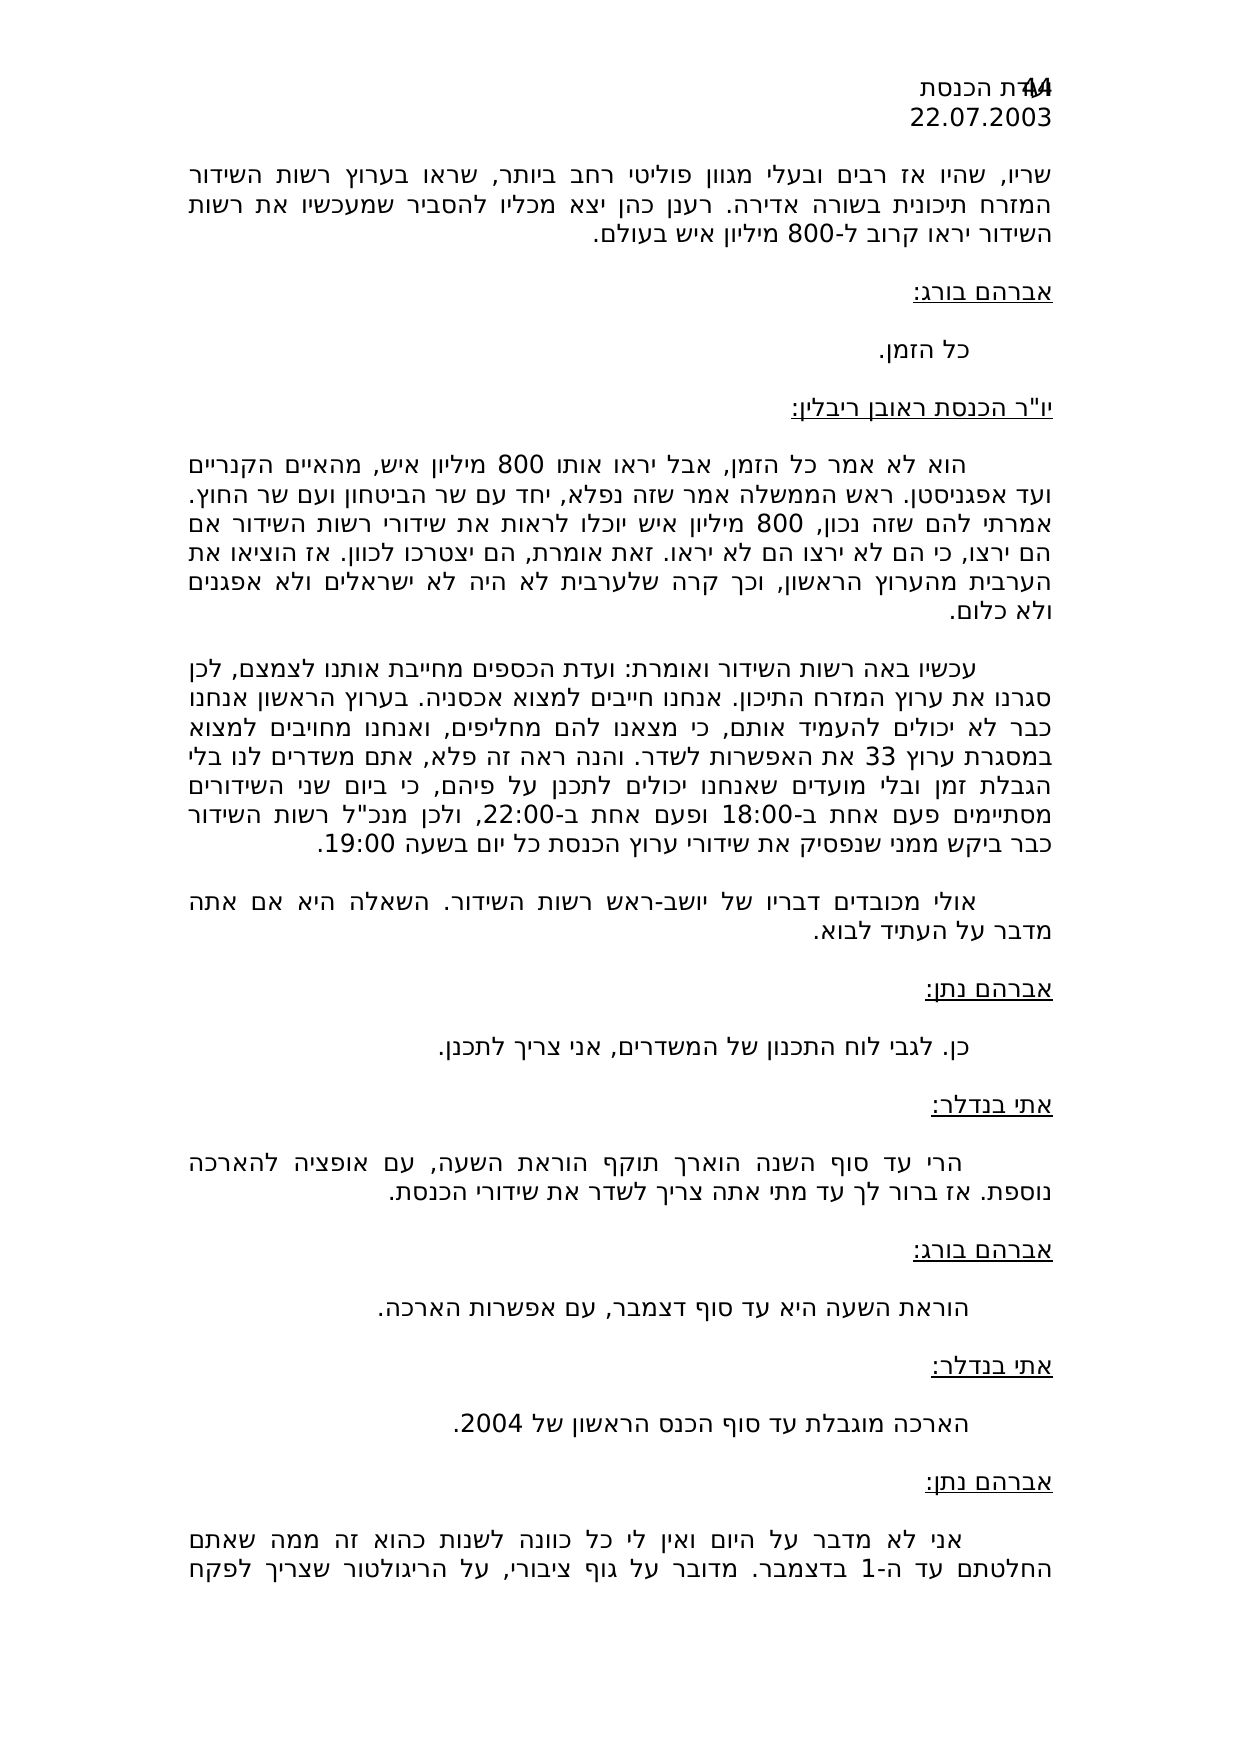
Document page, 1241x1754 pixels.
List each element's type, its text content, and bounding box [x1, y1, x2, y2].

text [187, 161, 1053, 248]
text עכשיו באה רשות השידור ואומרת: ועדת הכספים מחייבת אותנו לצמצם, לכן סגרנו את ערוץ המזרח התיכון. אנחנו חייבים למצוא אכסניה. בערוץ הראשון אנחנו כבר לא יכולים להעמיד אותם, כי מצאנו להם מחליפים, ואנחנו מחויבים למצוא במסגרת ערוץ 33 את האפשרות לשדר. והנה ראה זה פלא, אתם משדרים לנו בלי הגבלת זמן ובלי מועדים שאנחנו יכולים לתכנן על פיהם, כי ביום שני השידורים מסתיימים פעם אחת ב-18:00 ופעם אחת ב-22:00, ולכן מנכ"ל רשות השידור כבר ביקש ממני שנפסיק את שידורי ערוץ הכנסת כל יום בשעה 19:00. [187, 654, 1053, 858]
text הוא לא אמר כל הזמן, אבל יראו אותו 800 מיליון איש, מהאיים הקנריים ועד אפגניסטן. ראש הממשלה אמר שזה נפלא, יחד עם שר הביטחון ועם שר החוץ. אמרתי להם שזה נכון, 800 מיליון איש יוכלו לראות את שידורי רשות השידור אם הם ירצו, כי הם לא ירצו הם לא יראו. זאת אומרת, הם יצטרכו לכוון. אז הוציאו את הערבית מהערוץ הראשון, וכך קרה שלערבית לא היה לא ישראלים ולא אפגנים ולא כלום. [187, 451, 1053, 626]
text אברהם בורג: [187, 1235, 1053, 1264]
text כן. לגבי לוח התכנון של המשדרים, אני צריך לתכנן. [187, 1032, 1053, 1061]
text אברהם בורג: [187, 277, 1053, 306]
text אברהם נתן: [187, 1467, 1053, 1496]
text הרי עד סוף השנה הוארך תוקף הוראת השעה, עם אופציה להארכה נוספת. אז ברור לך עד מתי אתה צריך לשדר את שידורי הכנסת. [187, 1148, 1053, 1206]
text אברהם נתן: [187, 974, 1053, 1003]
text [187, 1525, 1053, 1583]
text אולי מכובדים דבריו של יושב-ראש רשות השידור. השאלה היא אם אתה מדבר על העתיד לבוא. [187, 887, 1053, 946]
text יו"ר הכנסת ראובן ריבלין: [187, 393, 1053, 422]
text אתי בנדלר: [187, 1090, 1053, 1119]
text הוראת השעה היא עד סוף דצמבר, עם אפשרות הארכה. [187, 1293, 1053, 1322]
text הארכה מוגבלת עד סוף הכנס הראשון של 2004. [187, 1409, 1053, 1438]
text אתי בנדלר: [187, 1351, 1053, 1380]
text כל הזמן. [187, 335, 1053, 364]
